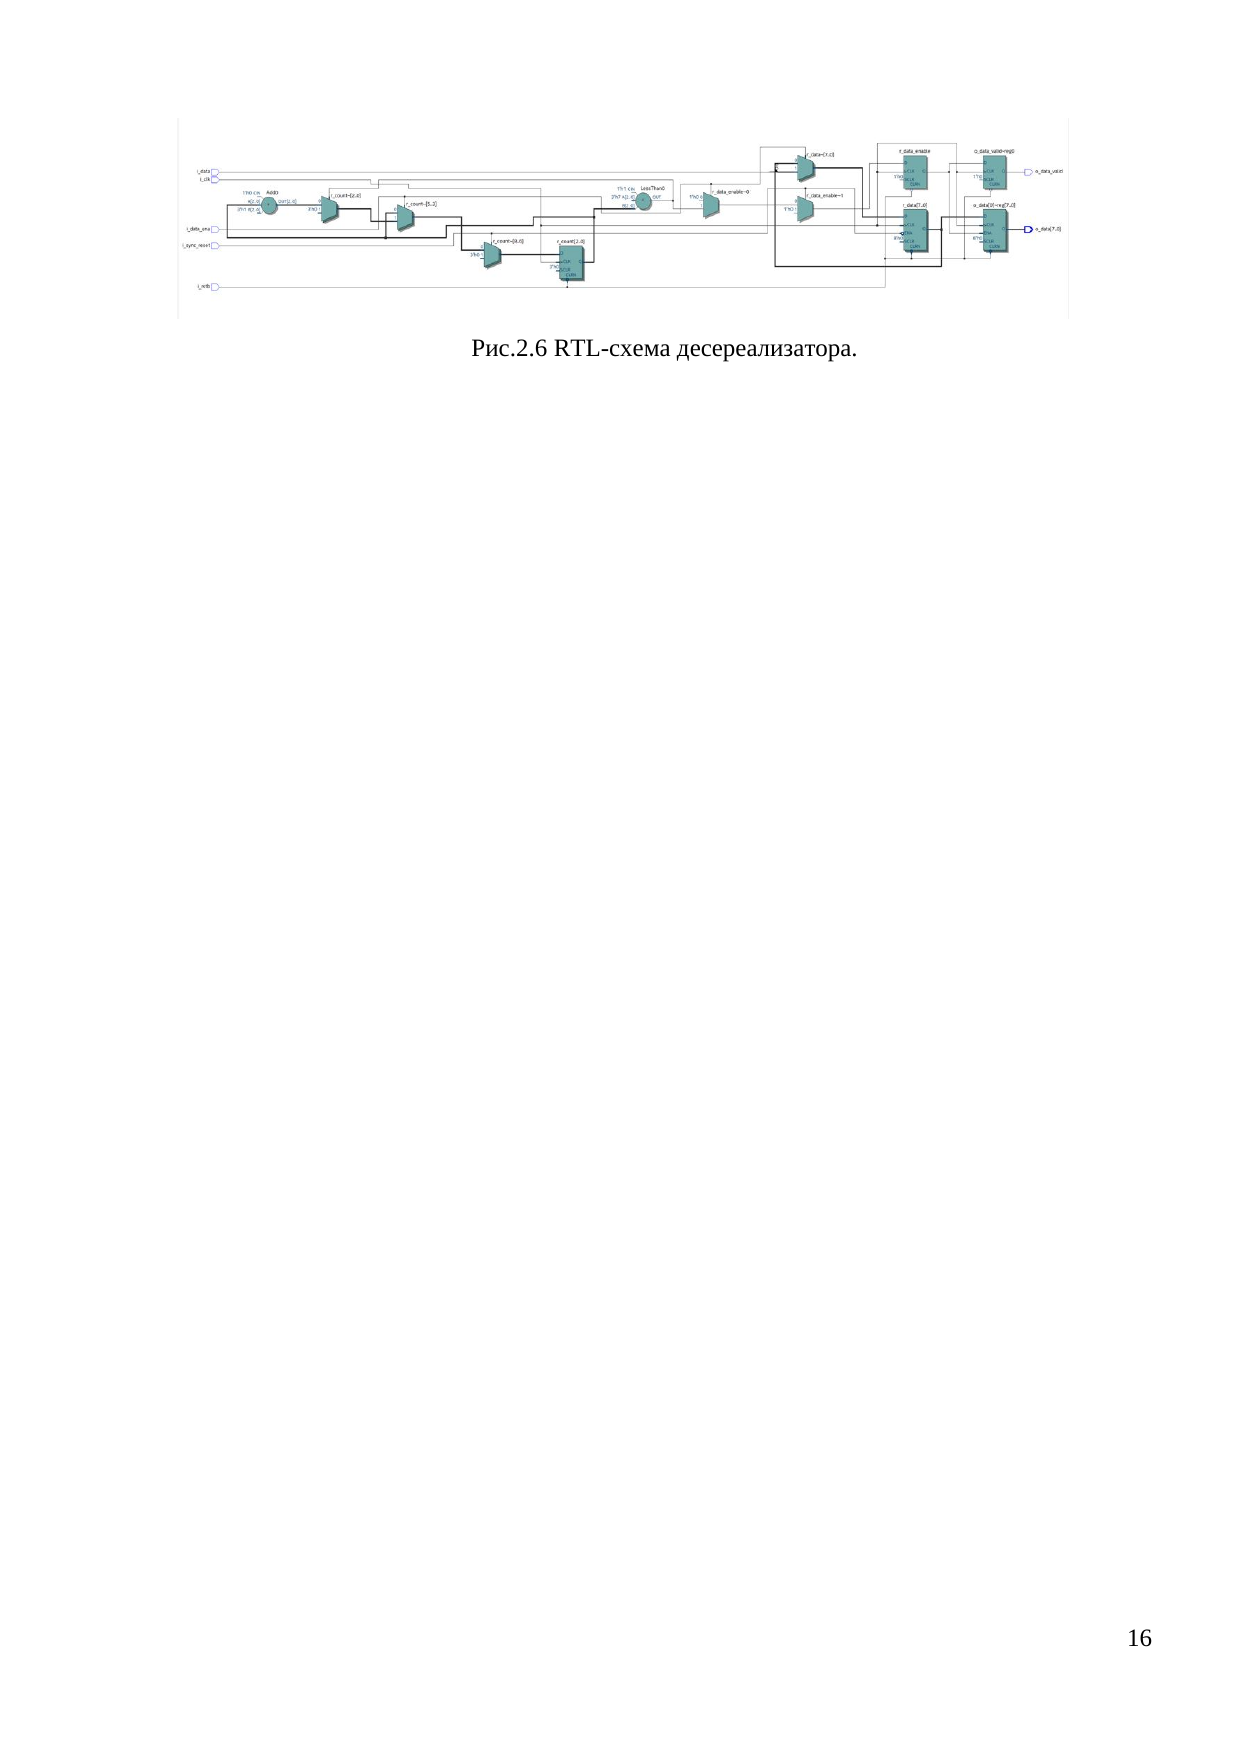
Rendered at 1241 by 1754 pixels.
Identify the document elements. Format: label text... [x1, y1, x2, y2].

text Рис.2.6 RTL-схема десереализатора. [177, 333, 1152, 362]
picture [177, 118, 1069, 319]
